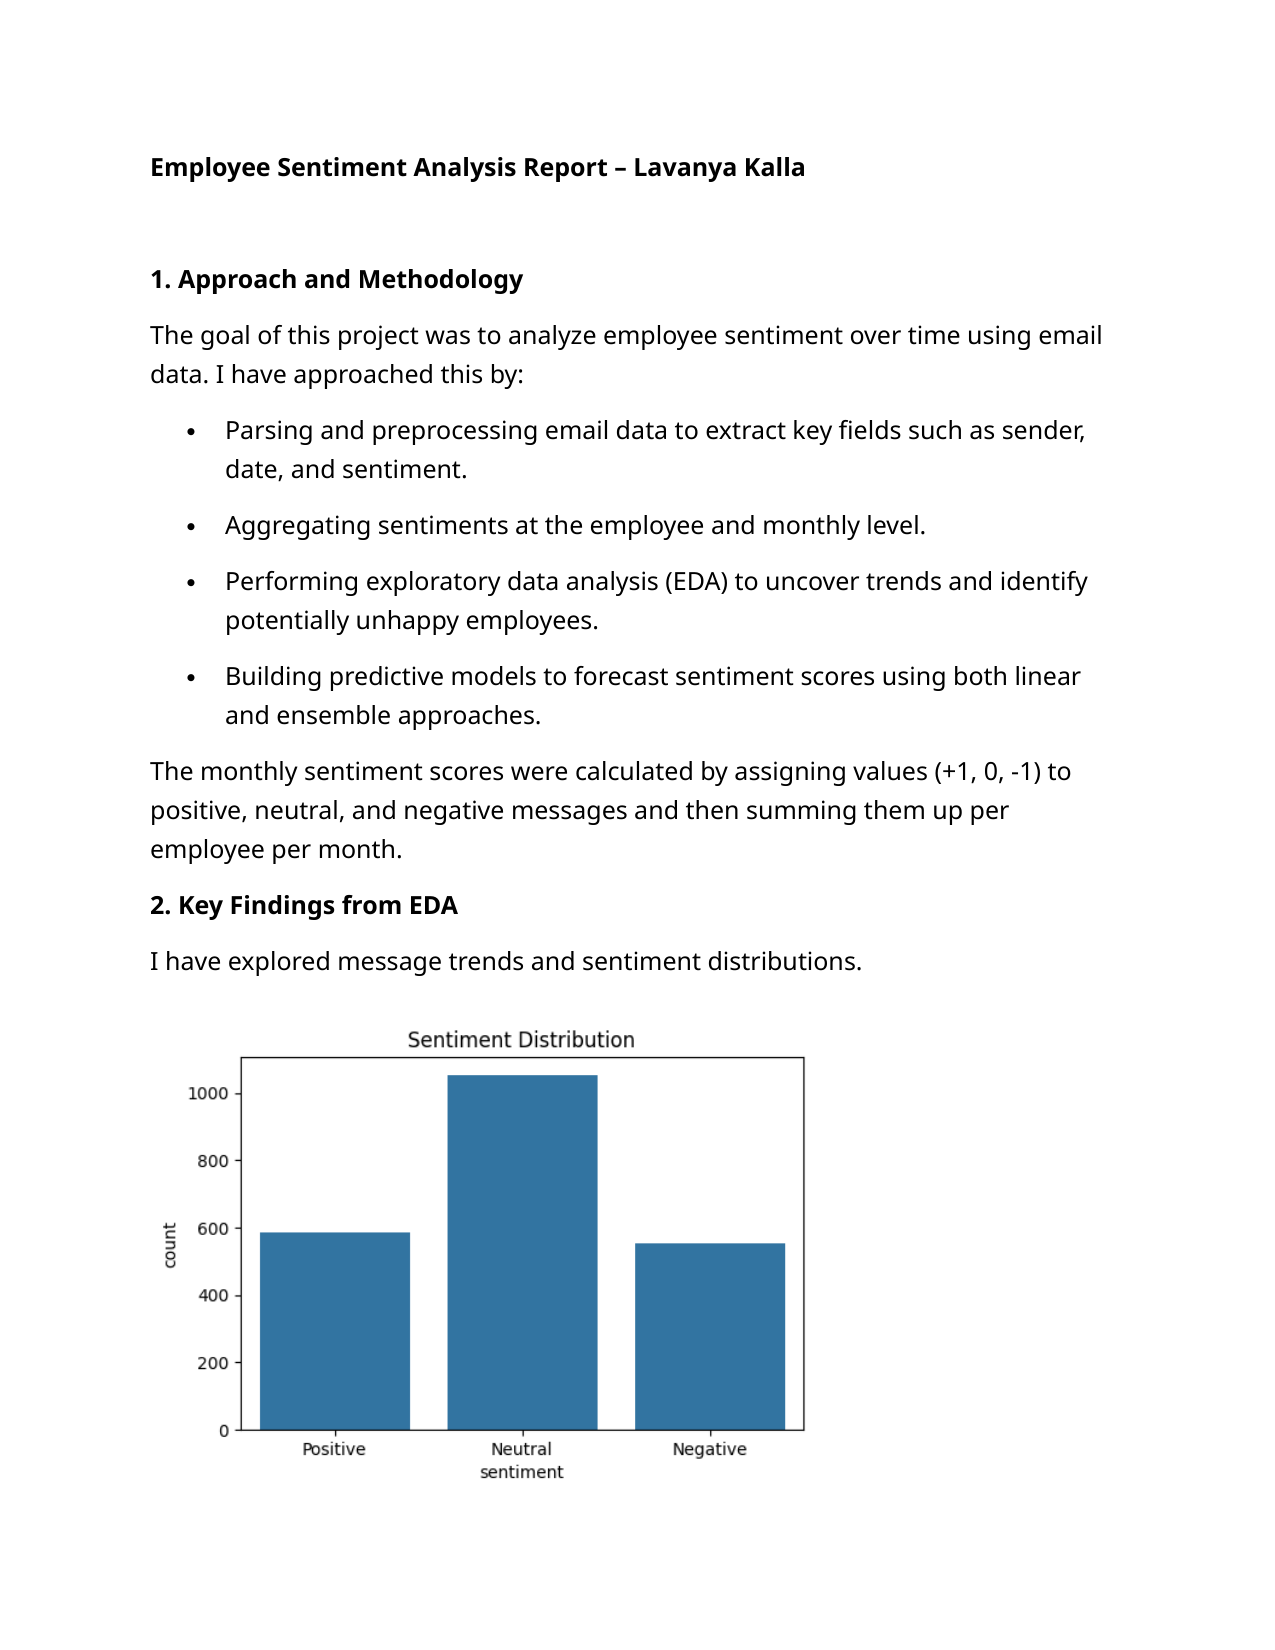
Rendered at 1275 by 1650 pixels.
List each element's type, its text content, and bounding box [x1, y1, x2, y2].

text 2. Key Findings from EDA [150, 887, 1125, 922]
list Building predictive models to forecast sentiment scores using both linear and ensemble approaches. [187, 658, 1125, 732]
text Employee Sentiment Analysis Report – Lavanya Kalla [150, 150, 1125, 184]
text I have explored message trends and sentiment distributions. [150, 943, 1125, 977]
text 1. Approach and Methodology [150, 262, 1125, 296]
picture [150, 999, 876, 1483]
list Aggregating sentiments at the employee and monthly level. [187, 507, 1125, 542]
list Parsing and preprocessing email data to extract key fields such as sender, date, and sentiment. [187, 412, 1125, 486]
list Performing exploratory data analysis (EDA) to uncover trends and identify potentially unhappy employees. [187, 563, 1125, 637]
text The goal of this project was to analyze employee sentiment over time using email data. I have approached this by: [150, 317, 1125, 391]
text The monthly sentiment scores were calculated by assigning values (+1, 0, -1) to positive, neutral, and negative messages and then summing them up per employee per month. [150, 753, 1125, 866]
